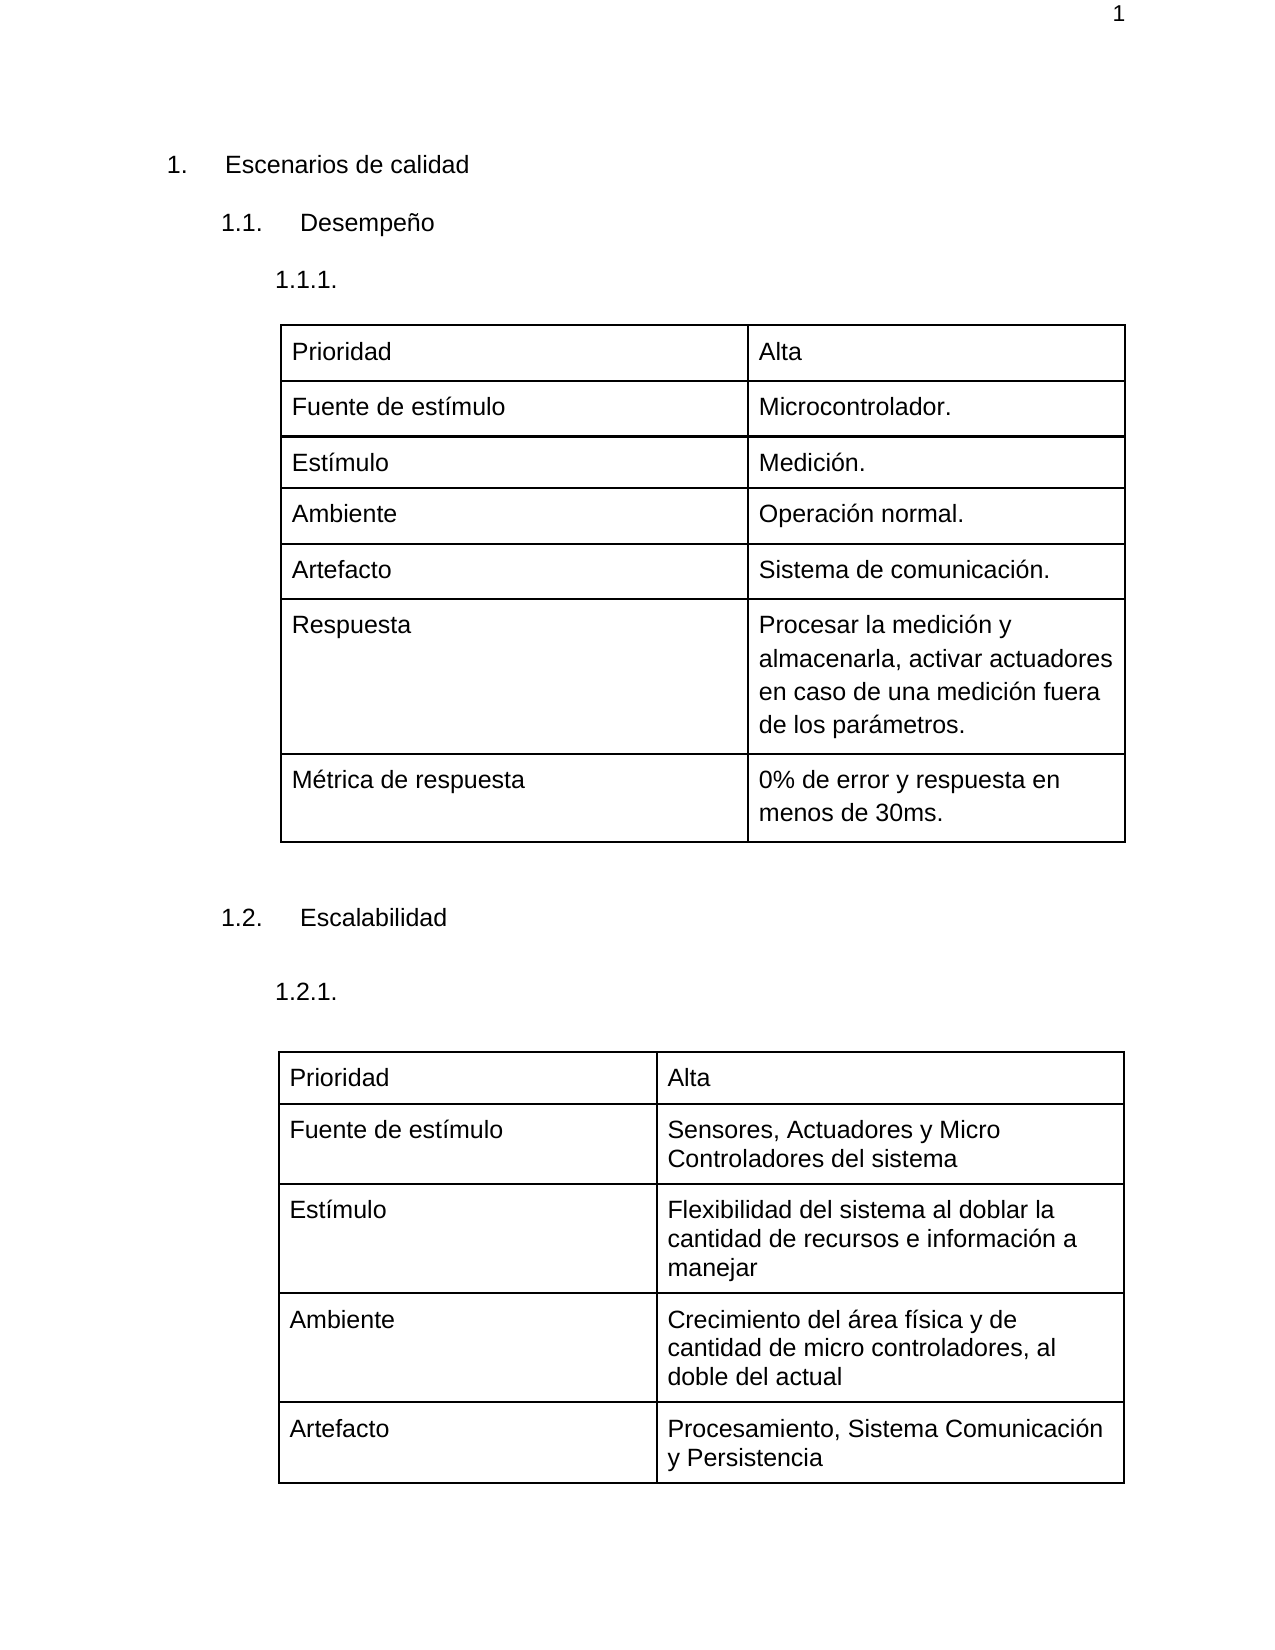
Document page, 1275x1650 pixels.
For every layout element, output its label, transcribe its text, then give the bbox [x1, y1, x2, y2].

table_header Alta [658, 1053, 1123, 1102]
table_header Prioridad [280, 1053, 656, 1102]
table_cell Fuente de estímulo [280, 1105, 656, 1183]
list Desempeño [262, 207, 1125, 236]
table_cell Procesar la medición y almacenarla, activar actuadores en caso de una medición fuera de los parámetros. [749, 600, 1124, 753]
table_cell Flexibilidad del sistema al doblar la cantidad de recursos e información a manejar [658, 1185, 1123, 1292]
table_cell Sensores, Actuadores y Micro Controladores del sistema [658, 1105, 1123, 1183]
table_cell Operación normal. [749, 489, 1124, 542]
table_cell Estímulo [282, 438, 747, 487]
table_cell Métrica de respuesta [282, 755, 747, 841]
table_cell Artefacto [280, 1403, 656, 1482]
table_cell Ambiente [282, 489, 747, 542]
table_header Prioridad [282, 326, 747, 380]
table_cell Ambiente [280, 1294, 656, 1401]
table_cell Fuente de estímulo [282, 382, 747, 435]
table_cell Artefacto [282, 545, 747, 598]
list Escalabilidad [262, 902, 1125, 931]
table_header Alta [749, 326, 1124, 380]
table_cell Crecimiento del área física y de cantidad de micro controladores, al doble del actual [658, 1294, 1123, 1401]
table_cell Microcontrolador. [749, 382, 1124, 435]
table_cell Sistema de comunicación. [749, 545, 1124, 598]
table_cell Procesamiento, Sistema Comunicación y Persistencia [658, 1403, 1123, 1482]
table_cell Respuesta [282, 600, 747, 753]
table_cell Medición. [749, 438, 1124, 487]
table_cell Estímulo [280, 1185, 656, 1292]
table_cell 0% de error y respuesta en menos de 30ms. [749, 755, 1124, 841]
list Escenarios de calidad [187, 150, 1125, 179]
